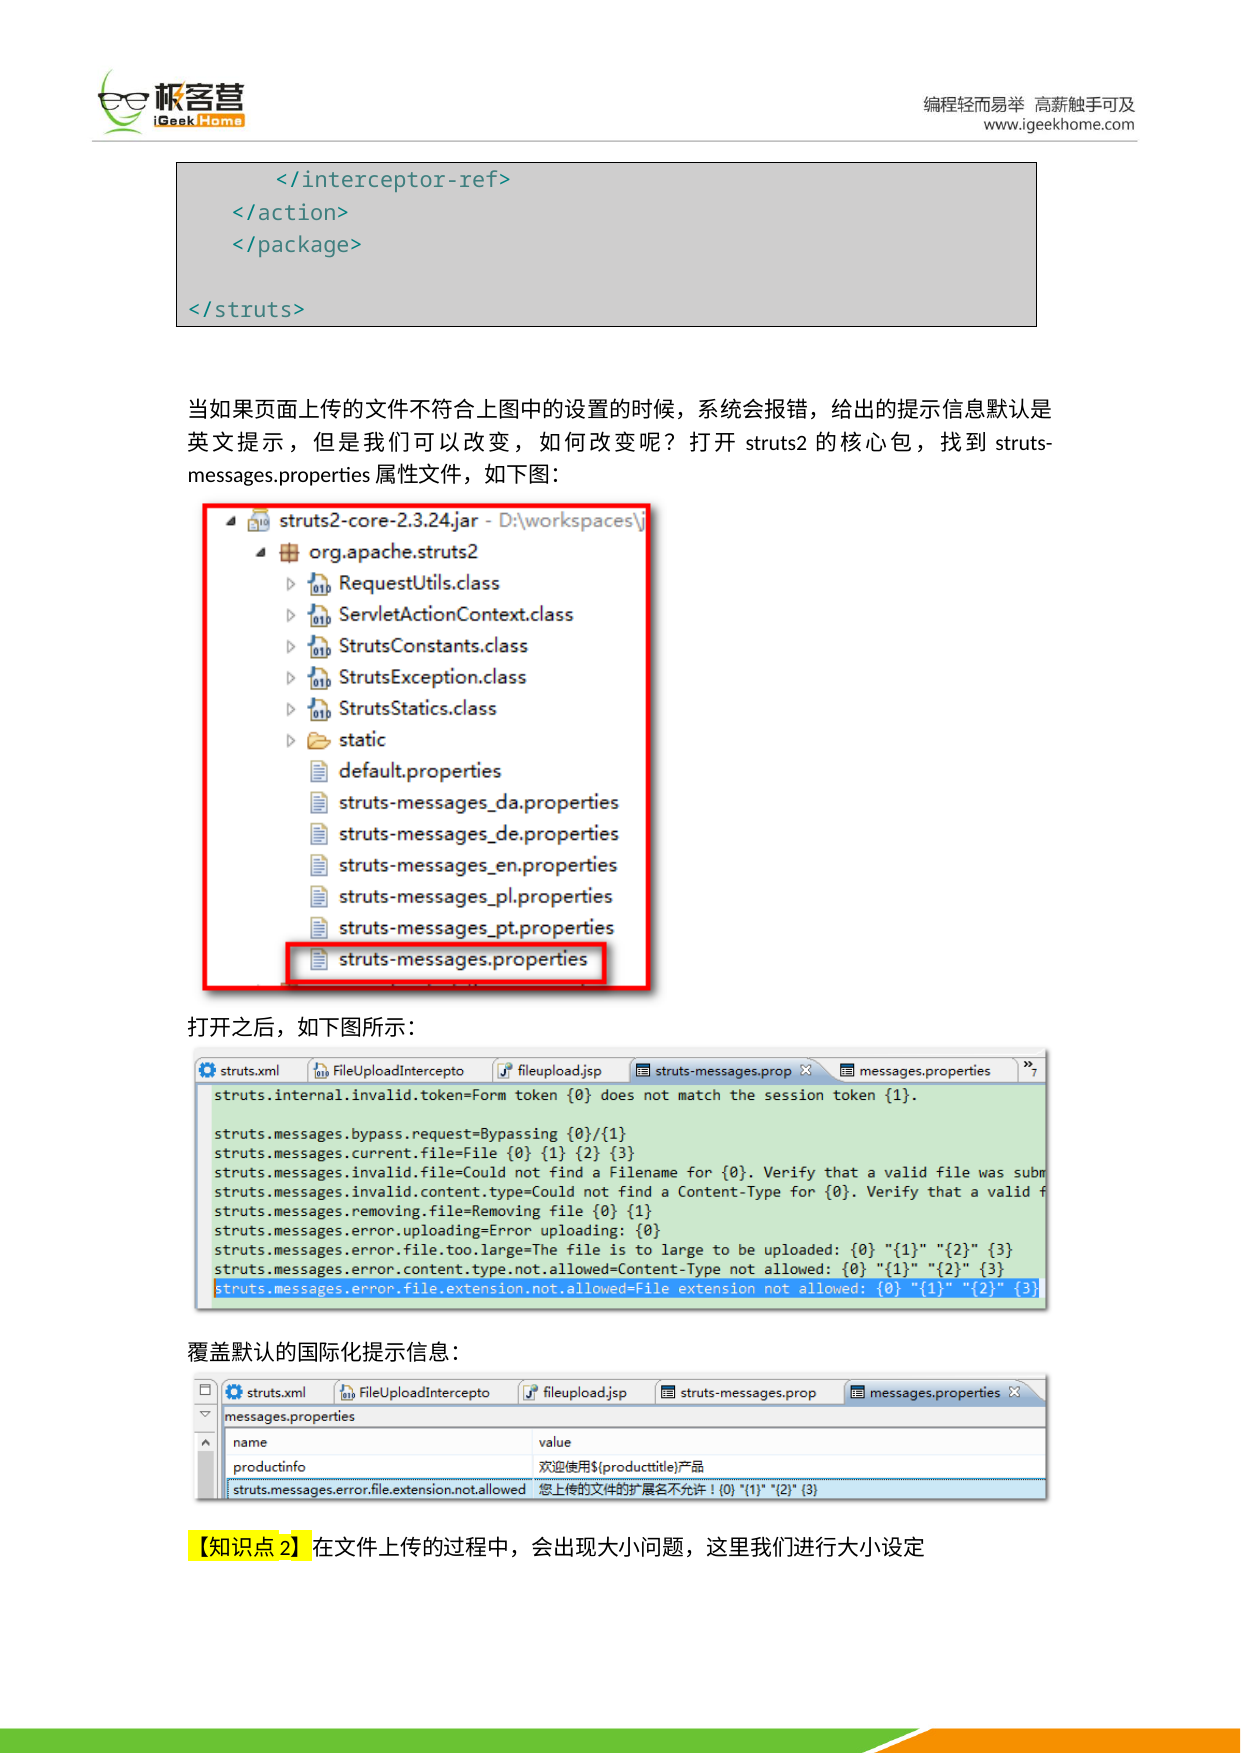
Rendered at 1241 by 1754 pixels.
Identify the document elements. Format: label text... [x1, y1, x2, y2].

picture [187, 1366, 1053, 1506]
picture [0, 0, 1241, 149]
text 覆盖默认的国际化提示信息： [187, 1334, 1053, 1366]
text 当如果页面上传的文件不符合上图中的设置的时候，系统会报错，给出的提示信息默认是英文提示，但是我们可以改变，如何改变呢？打开struts2的核心包，找到struts-messages.properties属性文件，如下图： [187, 392, 1053, 489]
picture [187, 1041, 1053, 1316]
picture [187, 489, 668, 1008]
picture [0, 1690, 1241, 1753]
text 【知识点2】在文件上传的过程中，会出现大小问题，这里我们进行大小设定 [187, 1529, 1053, 1562]
text 打开之后，如下图所示： [187, 1009, 1053, 1041]
